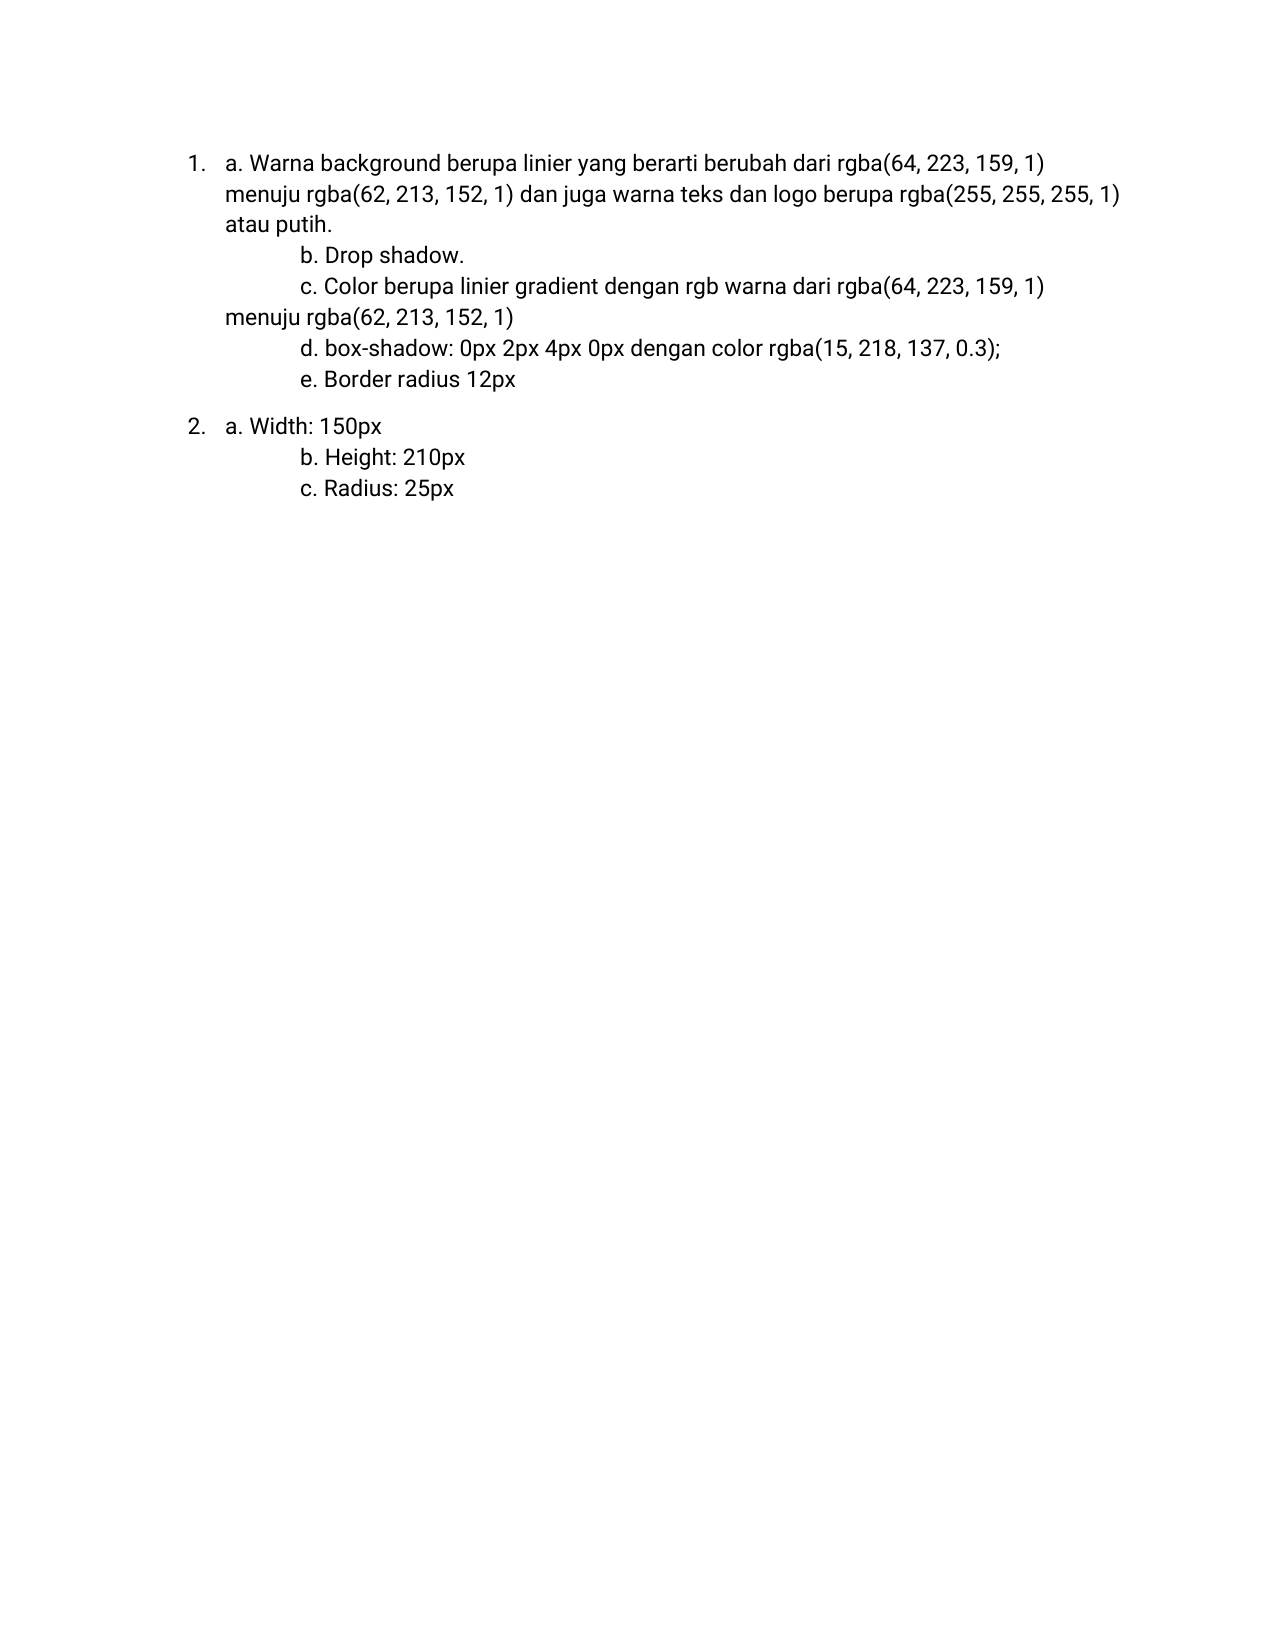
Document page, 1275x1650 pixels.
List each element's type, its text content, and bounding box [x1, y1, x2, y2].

list a. Warna background berupa linier yang berarti berubah dari rgba(64, 223, 159, 1) menuju rgba(62, 213, 152, 1) dan juga warna teks dan logo berupa rgba(255, 255, 255, 1) atau putih. [187, 150, 1125, 238]
text b. Height: 210px [225, 444, 1125, 471]
text e. Border radius 12px [225, 366, 1125, 393]
text b. Drop shadow. [225, 242, 1125, 269]
list a. Width: 150px [187, 413, 1125, 440]
text c. Color berupa linier gradient dengan rgb warna dari rgba(64, 223, 159, 1) menuju rgba(62, 213, 152, 1) [225, 273, 1125, 331]
text c. Radius: 25px [225, 475, 1125, 502]
text d. box-shadow: 0px 2px 4px 0px dengan color rgba(15, 218, 137, 0.3); [225, 335, 1125, 362]
